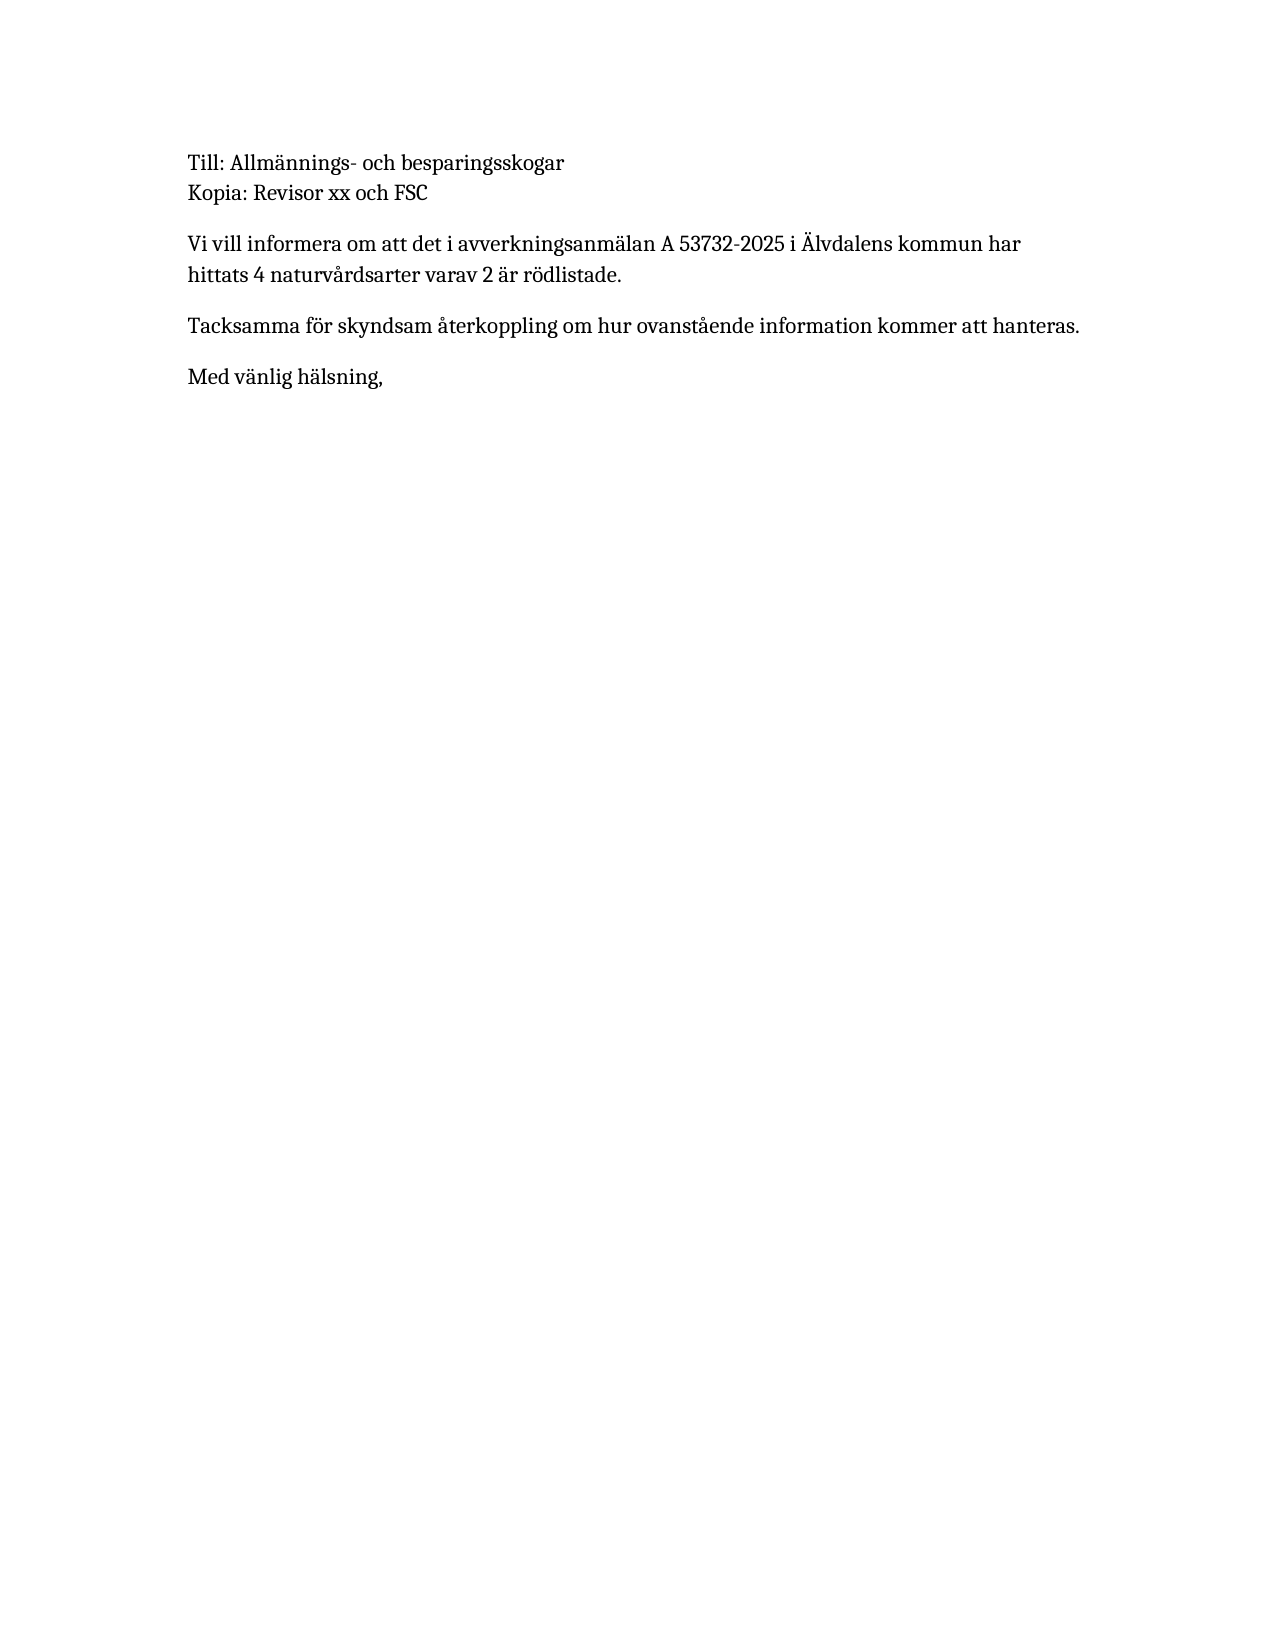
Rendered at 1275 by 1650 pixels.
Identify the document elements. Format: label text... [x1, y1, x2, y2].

text Till: Allmännings- och besparingsskogar Kopia: Revisor xx och FSC [187, 150, 1087, 207]
text Med vänlig hälsning, [187, 363, 1087, 420]
text Vi vill informera om att det i avverkningsanmälan A 53732-2025 i Älvdalens kommun har hittats 4 naturvårdsarter varav 2 är rödlistade. [187, 231, 1087, 288]
text Tacksamma för skyndsam återkoppling om hur ovanstående information kommer att hanteras. [187, 312, 1087, 339]
